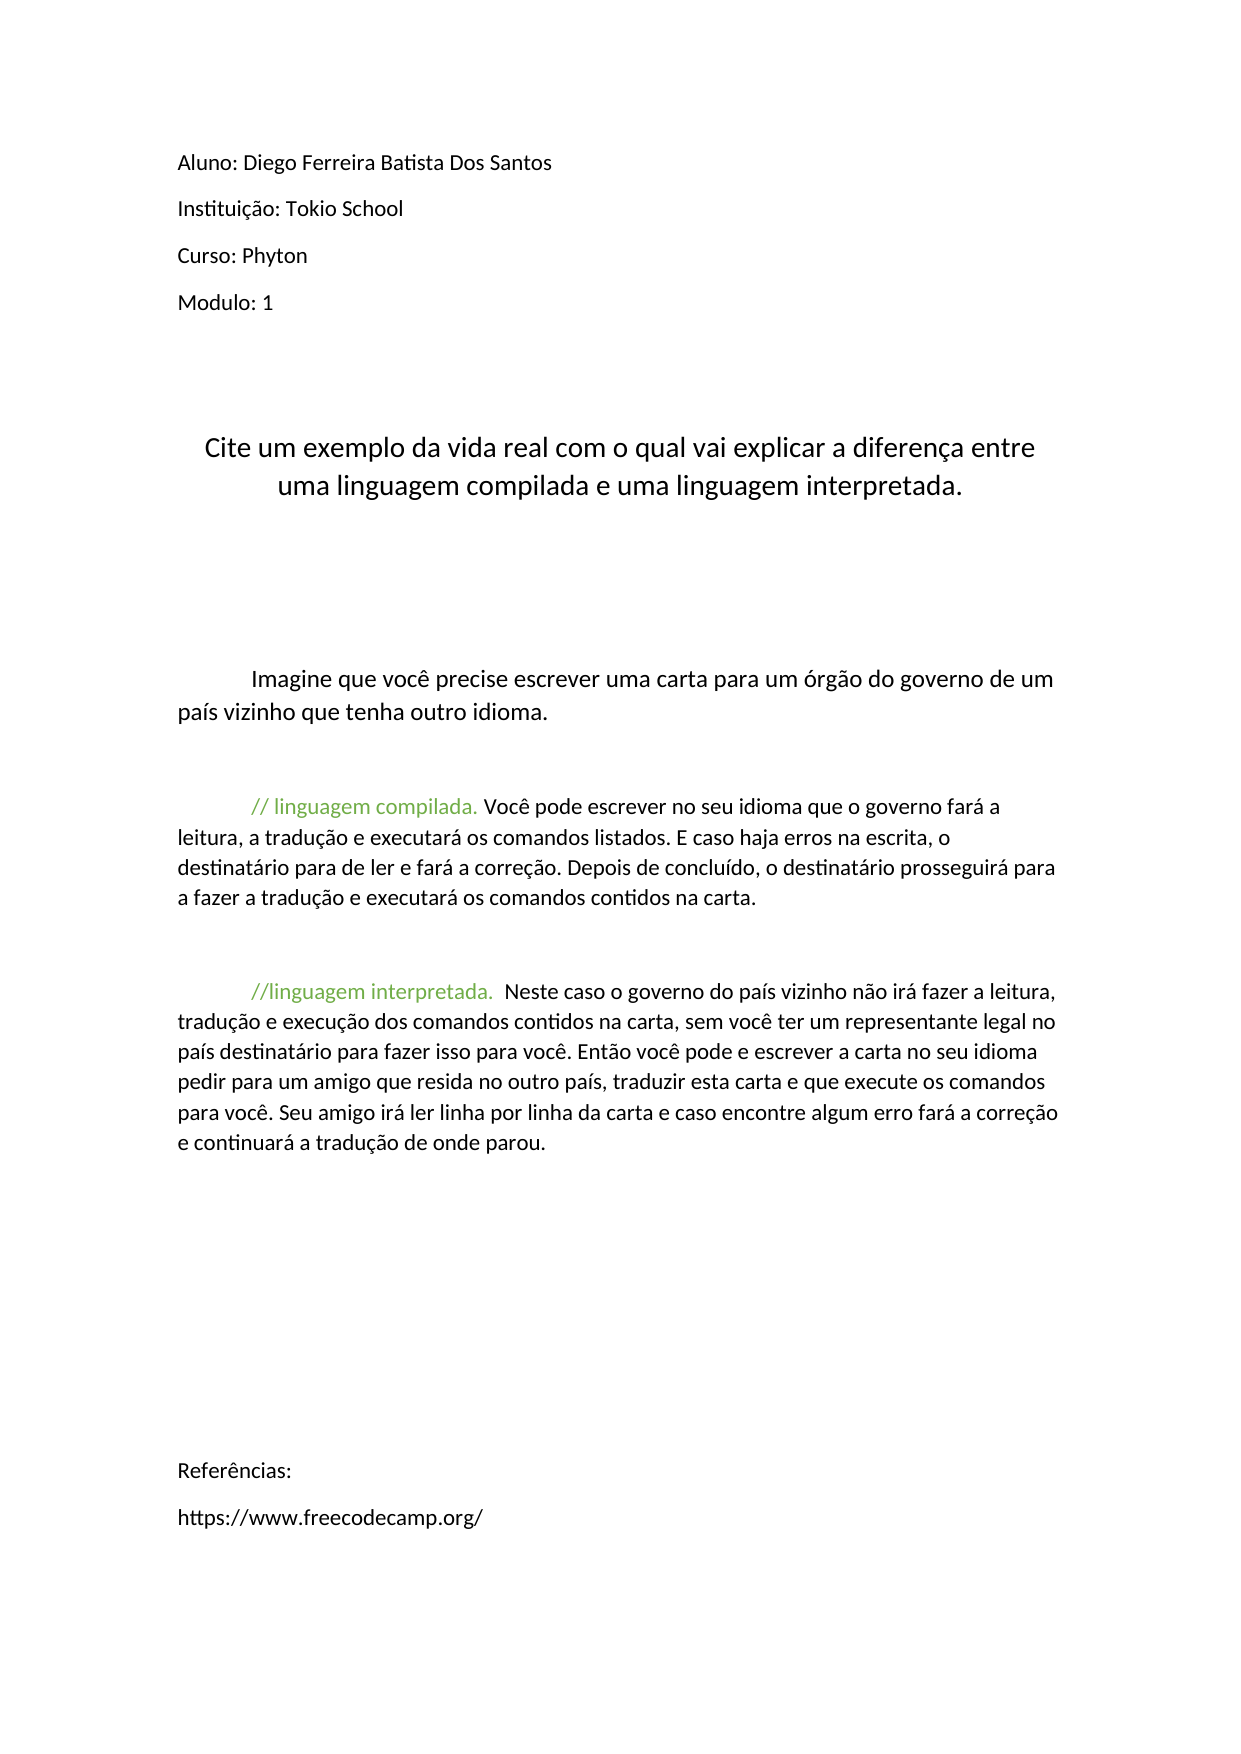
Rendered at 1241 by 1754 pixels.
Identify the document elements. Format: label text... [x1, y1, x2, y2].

text Instituição: Tokio School [177, 194, 1063, 222]
text Cite um exemplo da vida real com o qual vai explicar a diferença entre uma linguagem compilada e uma linguagem interpretada. [177, 429, 1063, 503]
text // linguagem compilada. Você pode escrever no seu idioma que o governo fará a leitura, a tradução e executará os comandos listados. E caso haja erros na escrita, o destinatário para de ler e fará a correção. Depois de concluído, o destinatário prosseguirá para a fazer a tradução e executará os comandos contidos na carta. [177, 792, 1063, 911]
text //linguagem interpretada. Neste caso o governo do país vizinho não irá fazer a leitura, tradução e execução dos comandos contidos na carta, sem você ter um representante legal no país destinatário para fazer isso para você. Então você pode e escrever a carta no seu idioma pedir para um amigo que resida no outro país, traduzir esta carta e que execute os comandos para você. Seu amigo irá ler linha por linha da carta e caso encontre algum erro fará a correção e continuará a tradução de onde parou. [177, 977, 1063, 1156]
text Referências: [177, 1456, 1063, 1484]
text Aluno: Diego Ferreira Batista Dos Santos [177, 148, 1063, 176]
text https://www.freecodecamp.org/ [177, 1503, 1063, 1531]
text Imagine que você precise escrever uma carta para um órgão do governo de um país vizinho que tenha outro idioma. [177, 663, 1063, 726]
text Curso: Phyton [177, 241, 1063, 269]
text Modulo: 1 [177, 288, 1063, 316]
